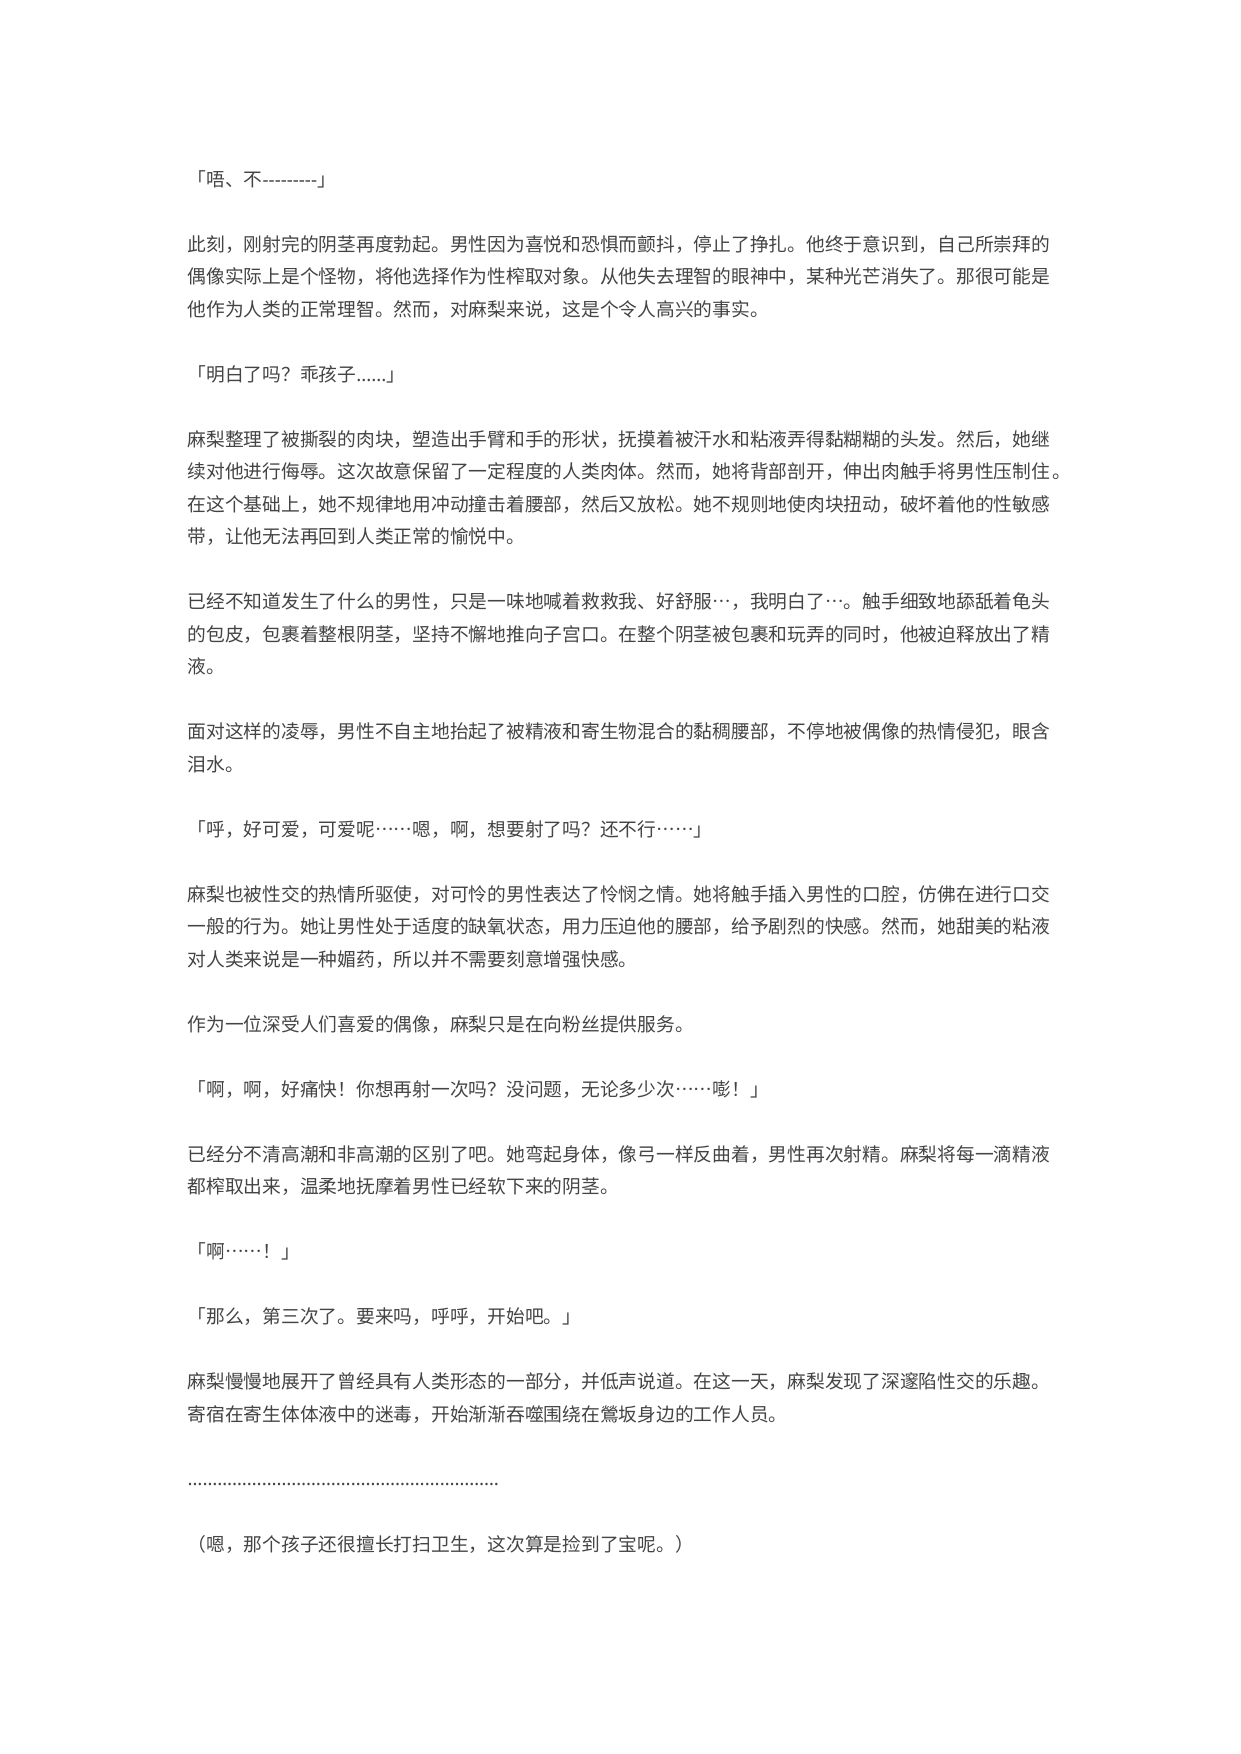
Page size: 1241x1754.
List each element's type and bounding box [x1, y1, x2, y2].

text [187, 447, 1053, 901]
text [187, 902, 1053, 1388]
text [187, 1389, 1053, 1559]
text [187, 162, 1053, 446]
